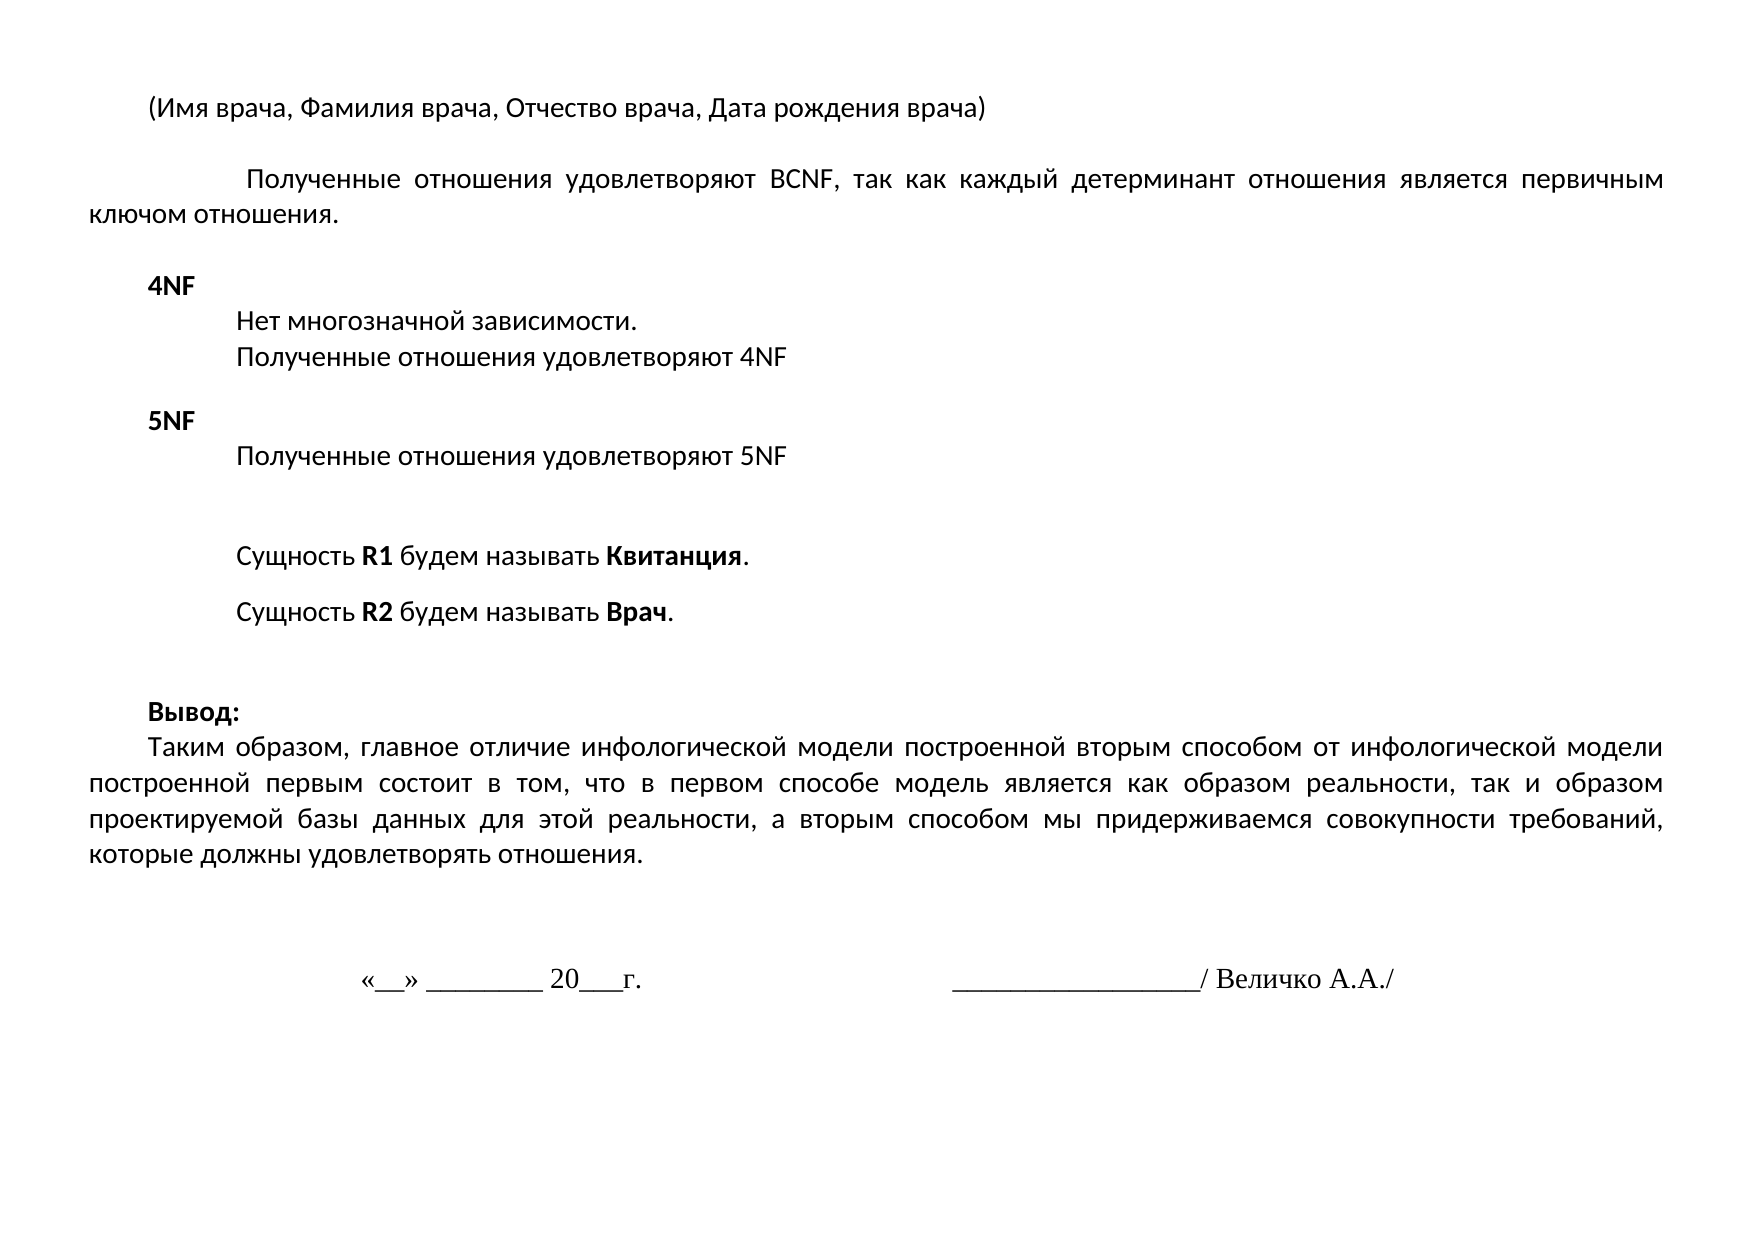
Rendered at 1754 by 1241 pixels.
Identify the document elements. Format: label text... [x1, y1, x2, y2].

text Полученные отношения удовлетворяют BCNF, так как каждый детерминант отношения является первичным ключом отношения. [89, 160, 1665, 231]
text 5NF [89, 402, 1665, 437]
text Полученные отношения удовлетворяют 4NF [89, 338, 1665, 374]
text Сущность R1 будем называть Квитанция. [89, 537, 1665, 573]
text «__» ________ 20___г. _________________/ Величко А.А./ [89, 961, 1665, 995]
text Вывод: [89, 693, 1665, 728]
text Сущность R2 будем называть Врач. [89, 593, 1665, 628]
text (Имя врача, Фамилия врача, Отчество врача, Дата рождения врача) [89, 89, 1665, 124]
text Нет многозначной зависимости. [89, 302, 1665, 338]
text Таким образом, главное отличие инфологической модели построенной вторым способом от инфологической модели построенной первым состоит в том, что в первом способе модель является как образом реальности, так и образом проектируемой базы данных для этой реальности, а вторым способом мы придерживаемся совокупности требований, которые должны удовлетворять отношения. [89, 728, 1665, 871]
text 4NF [89, 267, 1665, 302]
text Полученные отношения удовлетворяют 5NF [89, 437, 1665, 473]
